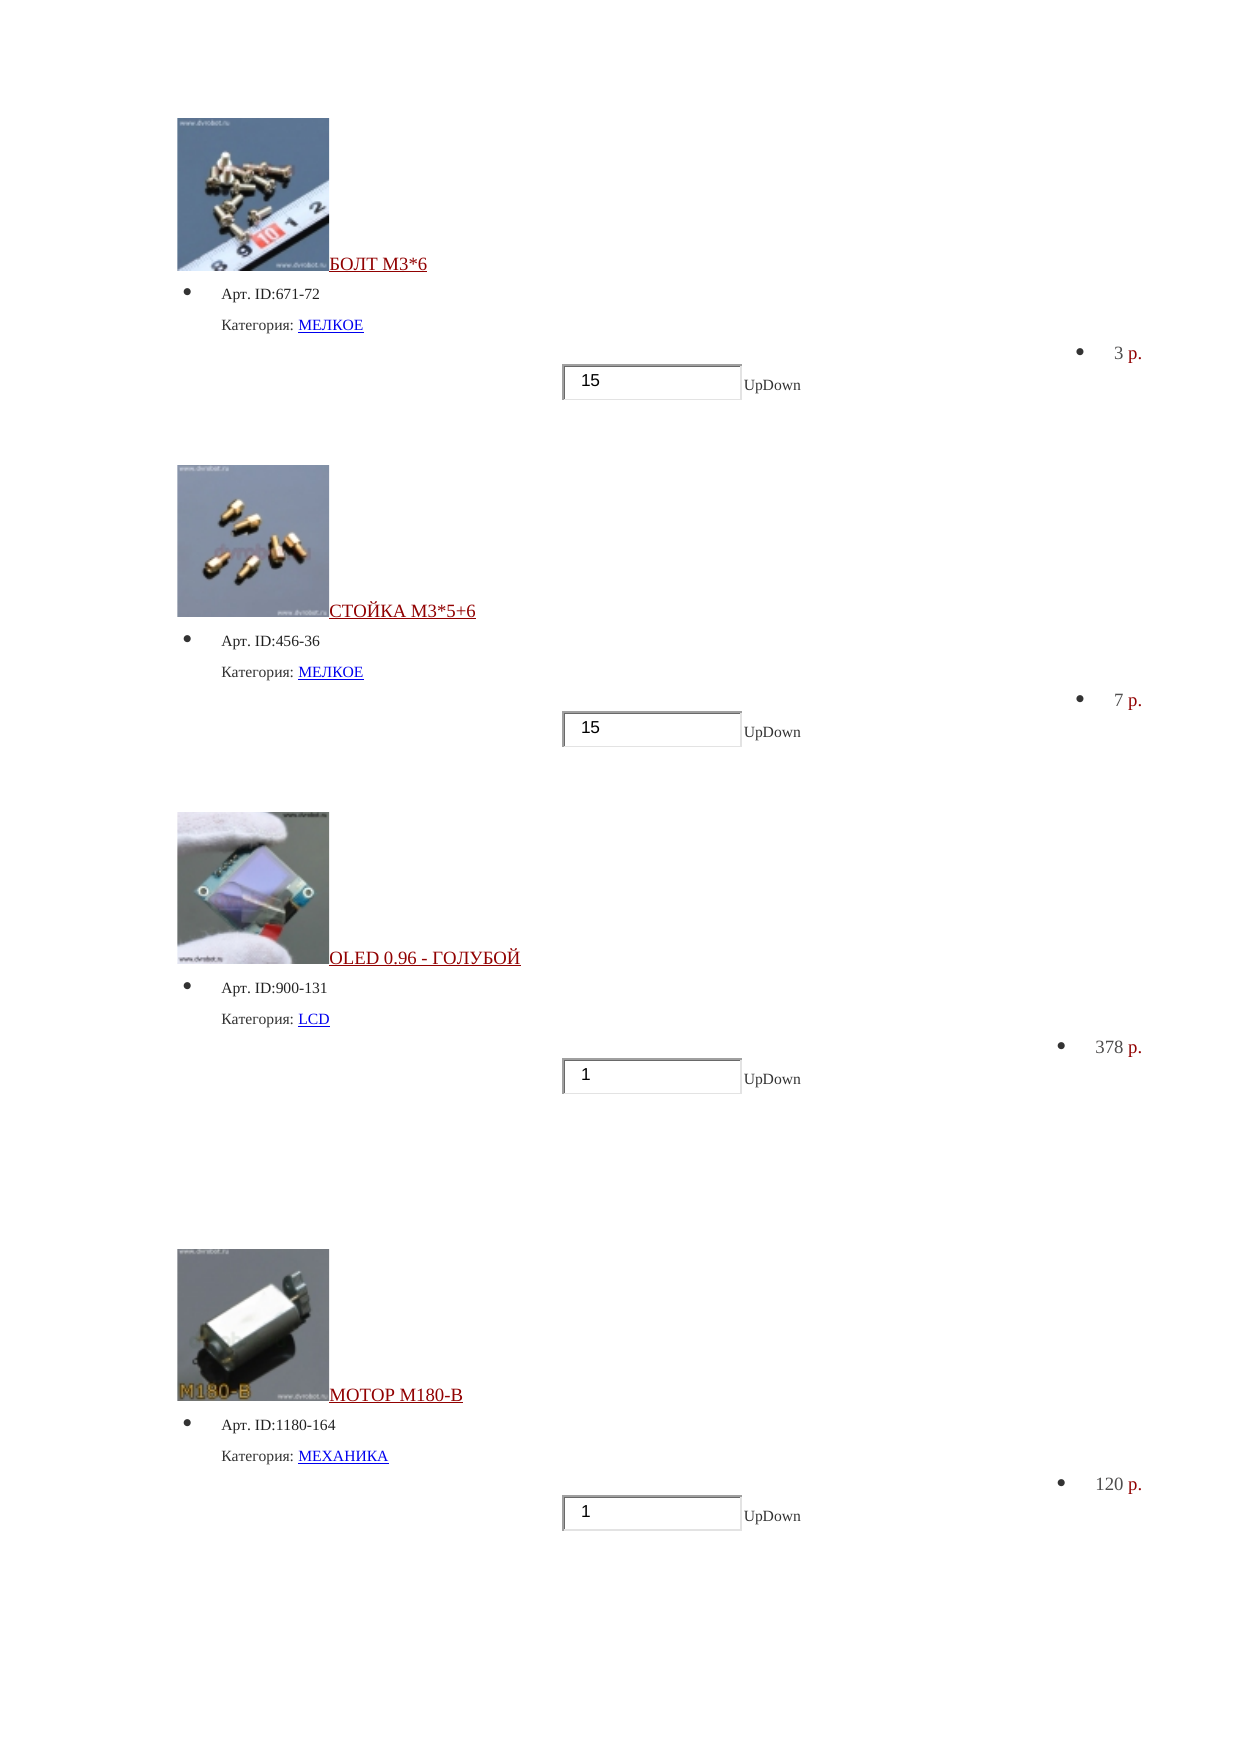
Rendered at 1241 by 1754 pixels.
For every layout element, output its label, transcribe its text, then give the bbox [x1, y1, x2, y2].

list Арт. ID:900-131 Категория: LCD [183, 968, 1048, 1028]
list 7 р. [183, 681, 1142, 711]
text OLED 0.96 - ГОЛУБОЙ [177, 812, 1152, 968]
picture [177, 1249, 330, 1401]
list 378 р. [183, 1028, 1142, 1058]
text МОТОР М180-В [177, 1249, 1152, 1405]
list Арт. ID:671-72 Категория: МЕЛКОЕ [183, 274, 1048, 334]
picture [177, 118, 330, 271]
text БОЛТ М3*6 [177, 118, 1152, 274]
text UpDown [221, 1495, 1142, 1536]
picture [177, 812, 330, 964]
text СТОЙКА М3*5+6 [177, 465, 1152, 621]
list 3 р. [183, 334, 1142, 364]
text UpDown [221, 364, 1142, 405]
text UpDown [221, 1058, 1142, 1099]
list Арт. ID:456-36 Категория: МЕЛКОЕ [183, 621, 1048, 681]
text UpDown [221, 711, 1142, 752]
list Арт. ID:1180-164 Категория: МЕХАНИКА [183, 1405, 1048, 1465]
picture [177, 465, 330, 617]
list 120 р. [183, 1465, 1142, 1495]
